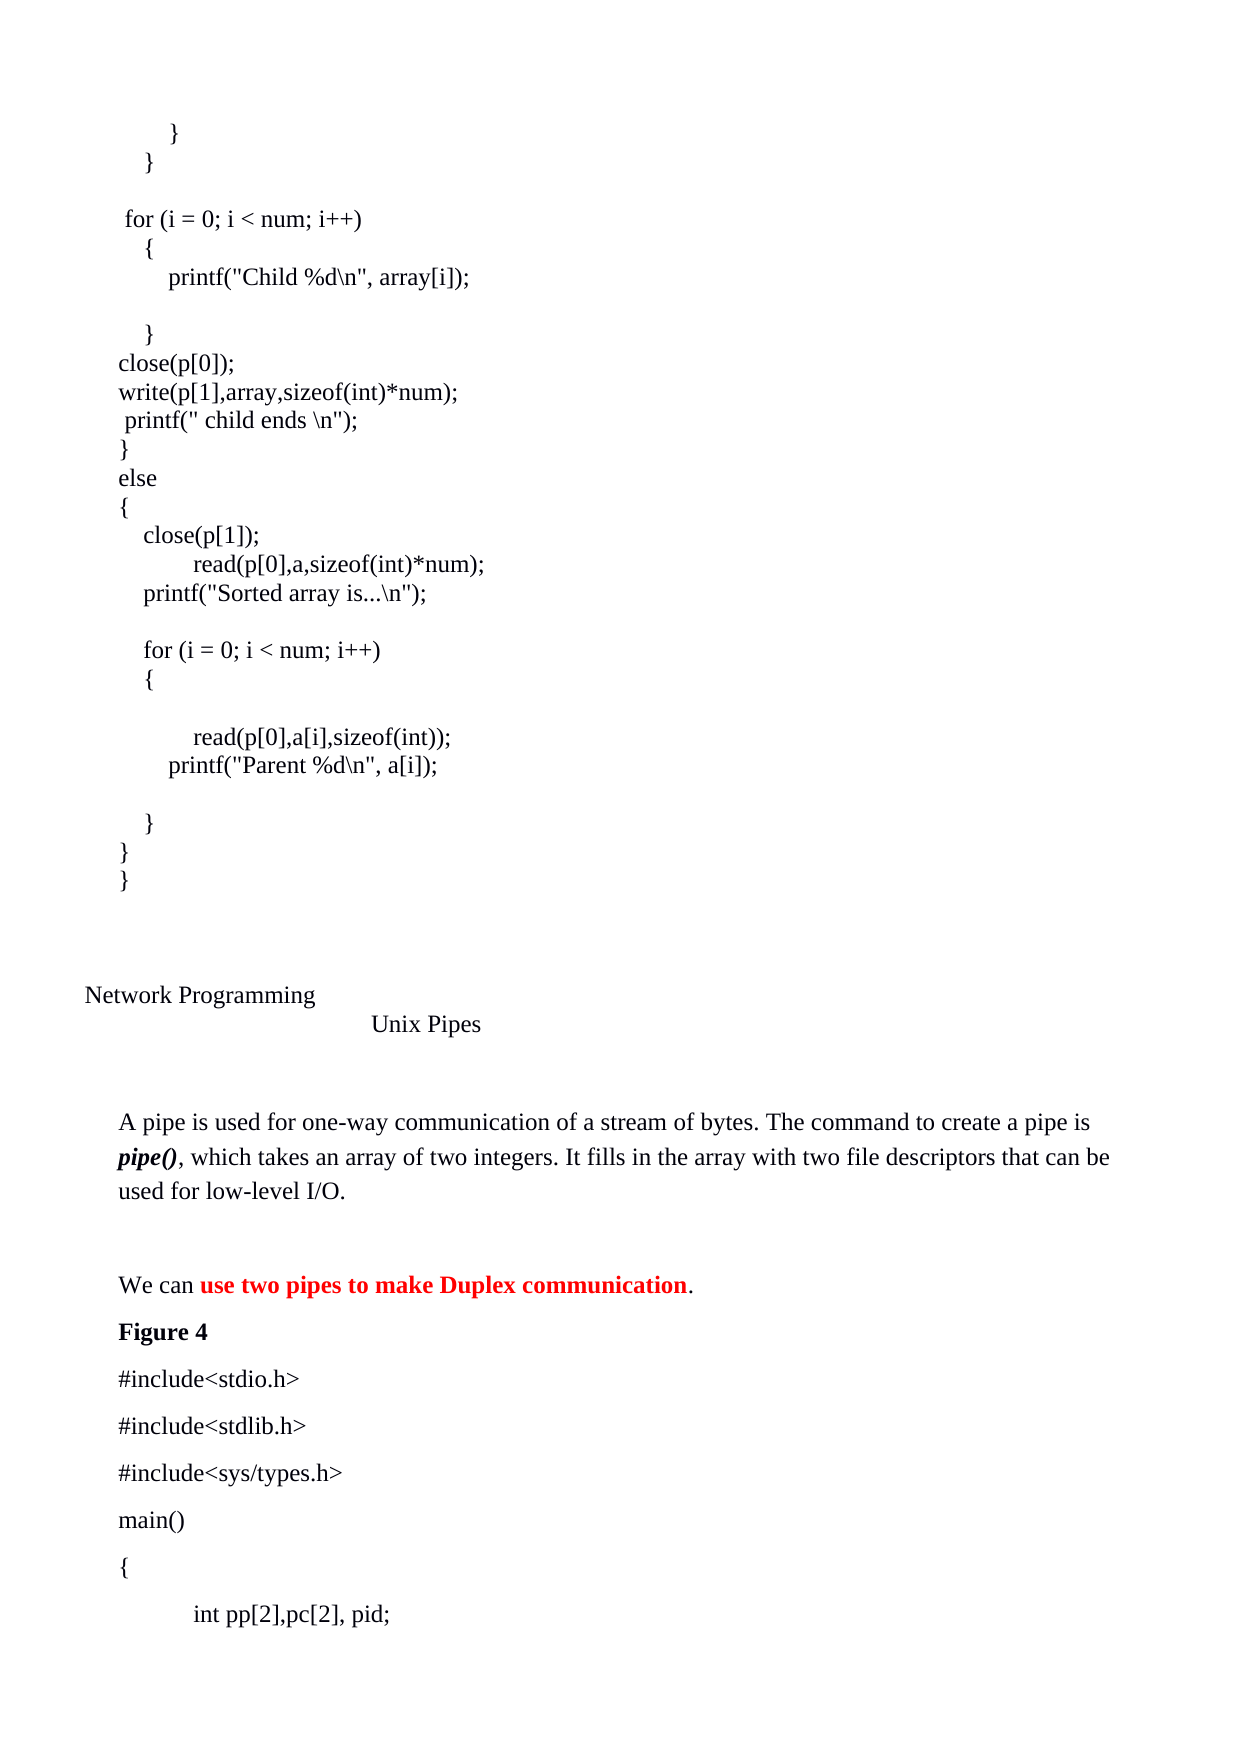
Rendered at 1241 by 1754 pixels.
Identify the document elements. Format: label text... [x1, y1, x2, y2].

text { [118, 1552, 1122, 1581]
text We can use two pipes to make Duplex communication. [118, 1270, 1122, 1299]
text printf("Sorted array is...\n"); [118, 578, 1122, 607]
text printf("Parent %d\n", a[i]); [118, 751, 1122, 779]
text } [118, 808, 1122, 837]
text for (i = 0; i < num; i++) [118, 204, 1122, 233]
text close(p[0]); [118, 348, 1122, 377]
text #include<stdlib.h> [118, 1411, 1122, 1440]
text } [118, 837, 1122, 866]
text main() [118, 1505, 1122, 1534]
text close(p[1]); [118, 521, 1122, 549]
text } [118, 866, 1122, 894]
text int pp[2],pc[2], pid; [118, 1599, 1122, 1628]
text { [118, 233, 1122, 262]
text read(p[0],a,sizeof(int)*num); [118, 549, 1122, 578]
text A pipe is used for one-way communication of a stream of bytes. The command to create a pipe is pipe(), which takes an array of two integers. It fills in the array with two file descriptors that can be used for low-level I/O. [118, 1038, 1122, 1205]
text for (i = 0; i < num; i++) [118, 636, 1122, 664]
text { [118, 492, 1122, 521]
text #include<sys/types.h> [118, 1458, 1122, 1487]
text write(p[1],array,sizeof(int)*num); [118, 377, 1122, 406]
text { [118, 664, 1122, 693]
text } [118, 434, 1122, 463]
text printf(" child ends \n"); [118, 406, 1122, 434]
text Figure 4 [118, 1317, 1122, 1346]
text else [118, 463, 1122, 492]
table_header Unix Pipes [341, 981, 492, 1038]
table_header Network Programming [73, 981, 341, 1038]
text } [118, 118, 1122, 147]
text #include<stdio.h> [118, 1364, 1122, 1393]
text } [118, 147, 1122, 176]
text } [118, 319, 1122, 348]
text printf("Child %d\n", array[i]); [118, 262, 1122, 291]
text read(p[0],a[i],sizeof(int)); [118, 722, 1122, 751]
